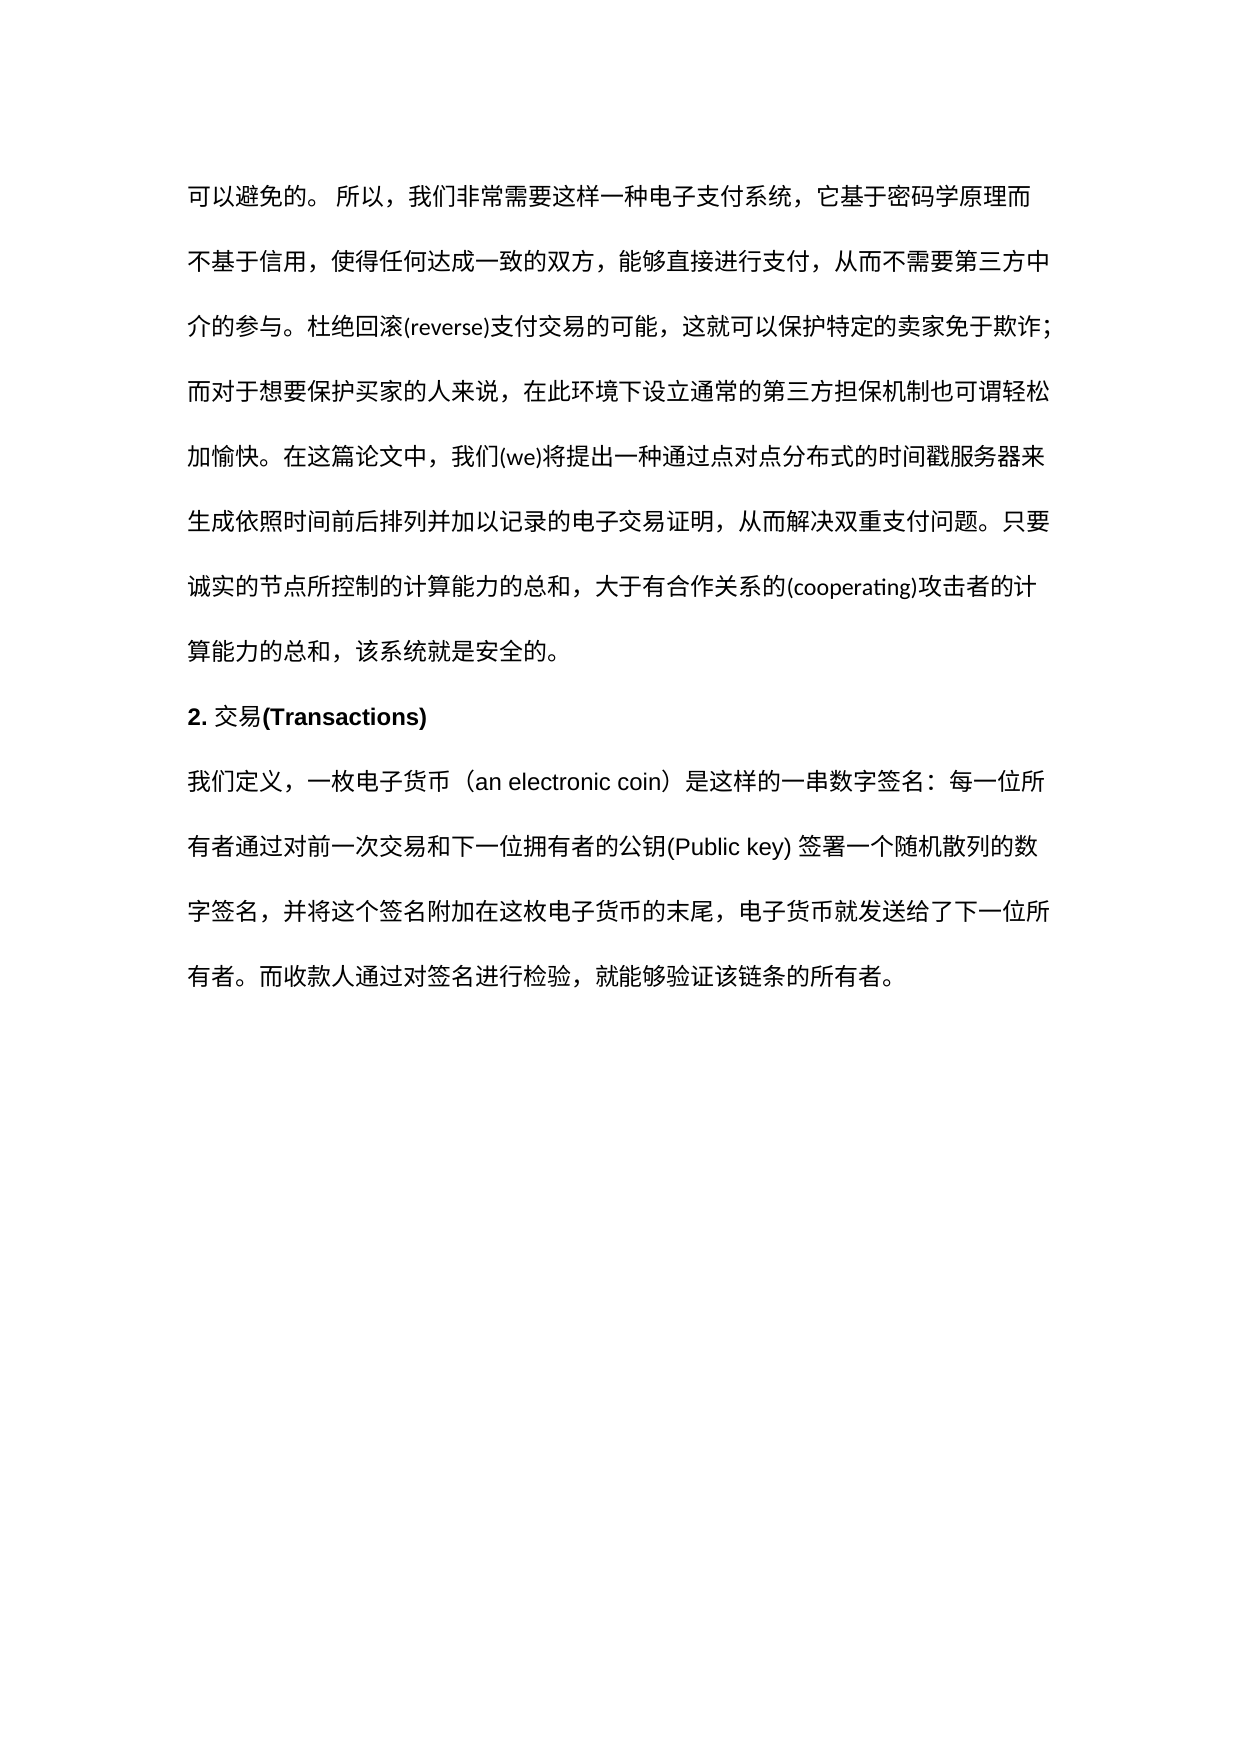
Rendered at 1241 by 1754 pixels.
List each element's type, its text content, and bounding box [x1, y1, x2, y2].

text 我们定义，一枚电子货币（an electronic coin）是这样的一串数字签名：每一位所有者通过对前一次交易和下一位拥有者的公钥(Public key) 签署一个随机散列的数字签名，并将这个签名附加在这枚电子货币的末尾，电子货币就发送给了下一位所有者。而收款人通过对签名进行检验，就能够验证该链条的所有者。 [187, 747, 1053, 1007]
text 2. 交易(Transactions) [187, 682, 1053, 747]
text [187, 162, 1053, 682]
